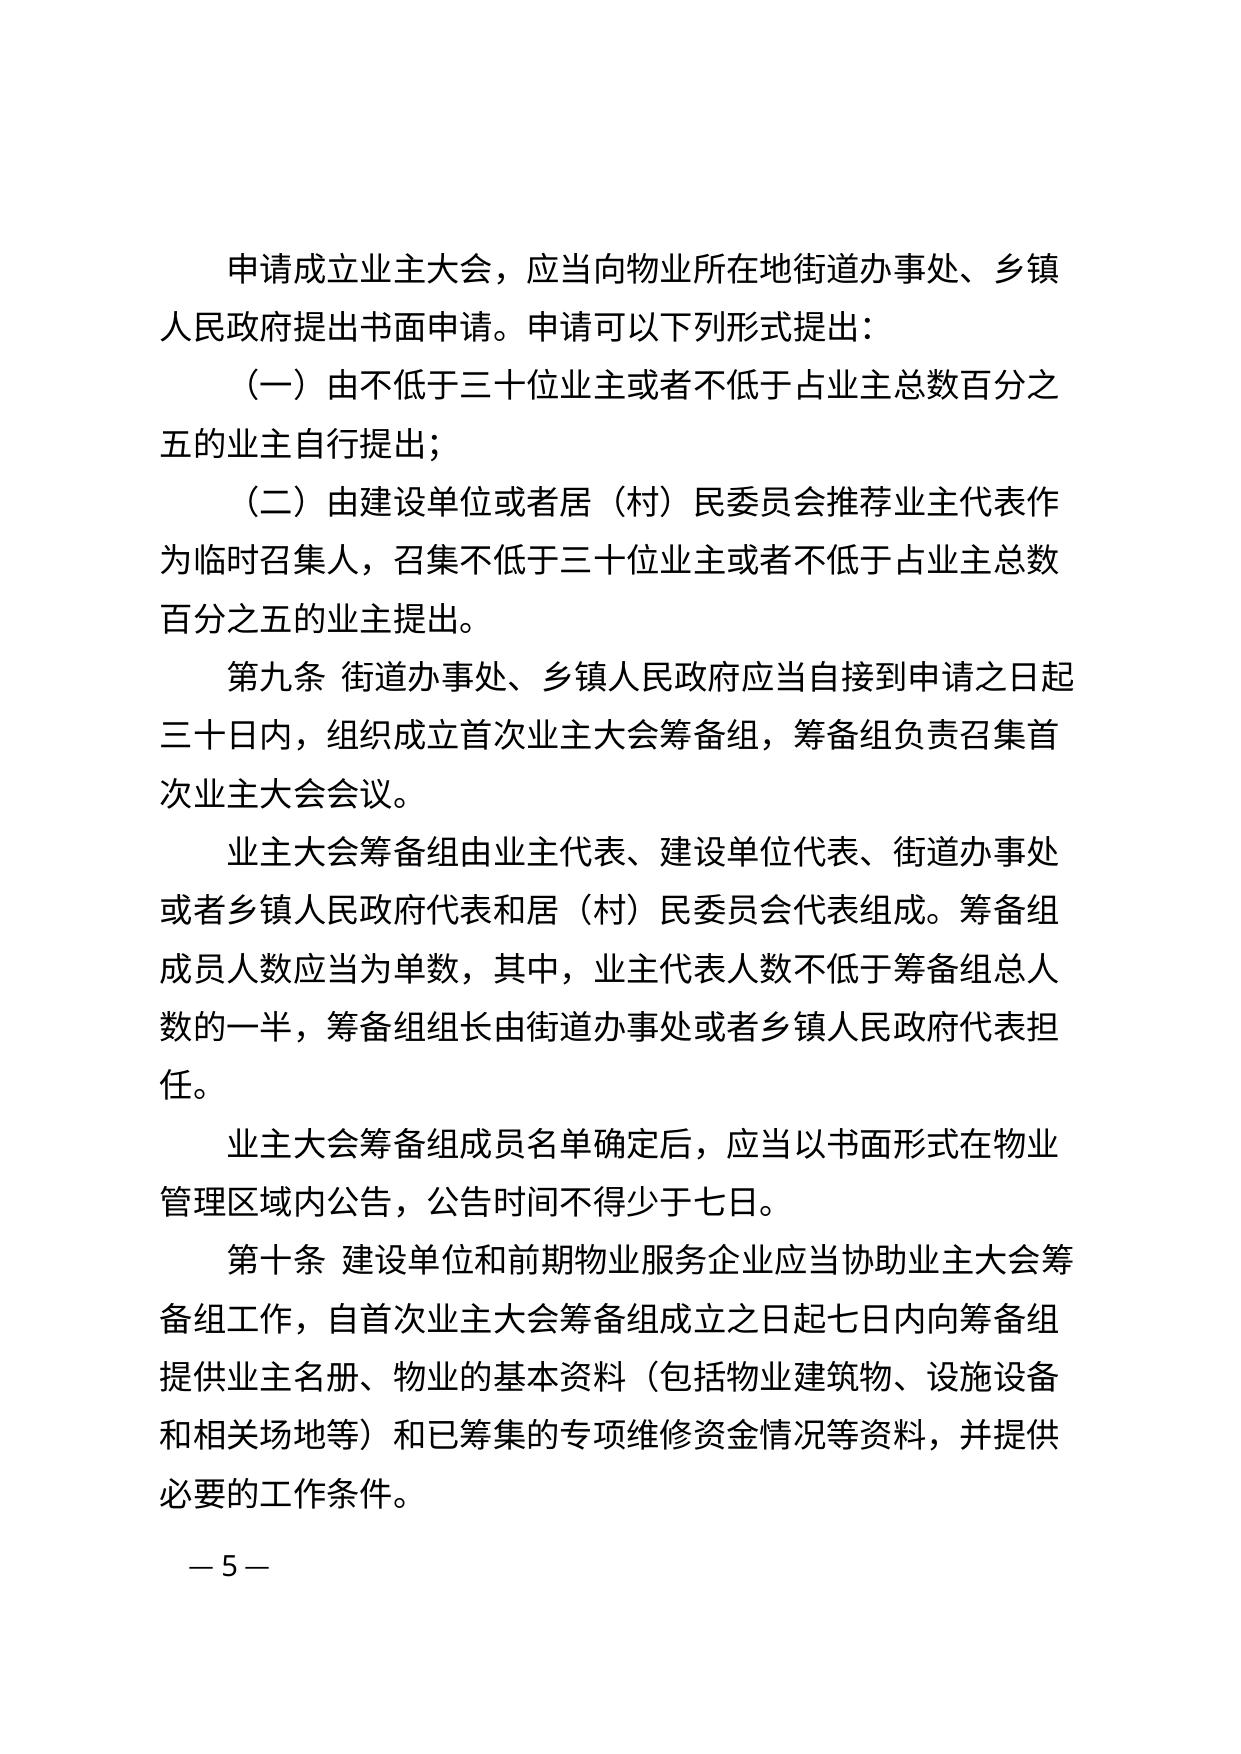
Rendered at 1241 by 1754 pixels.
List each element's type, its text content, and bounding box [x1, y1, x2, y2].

text 业主大会筹备组由业主代表、建设单位代表、街道办事处或者乡镇人民政府代表和居（村）民委员会代表组成。筹备组成员人数应当为单数，其中，业主代表人数不低于筹备组总人数的一半，筹备组组长由街道办事处或者乡镇人民政府代表担任。 [159, 818, 1081, 1109]
text 业主大会筹备组成员名单确定后，应当以书面形式在物业管理区域内公告，公告时间不得少于七日。 [159, 1109, 1081, 1226]
text 第九条 街道办事处、乡镇人民政府应当自接到申请之日起三十日内，组织成立首次业主大会筹备组，筹备组负责召集首次业主大会会议。 [159, 643, 1081, 818]
text 第十条 建设单位和前期物业服务企业应当协助业主大会筹备组工作，自首次业主大会筹备组成立之日起七日内向筹备组提供业主名册、物业的基本资料（包括物业建筑物、设施设备和相关场地等）和已筹集的专项维修资金情况等资料，并提供必要的工作条件。 [159, 1226, 1081, 1518]
text 申请成立业主大会，应当向物业所在地街道办事处、乡镇人民政府提出书面申请。申请可以下列形式提出： [159, 234, 1081, 351]
text （一）由不低于三十位业主或者不低于占业主总数百分之五的业主自行提出； [159, 351, 1081, 468]
text （二）由建设单位或者居（村）民委员会推荐业主代表作为临时召集人，召集不低于三十位业主或者不低于占业主总数百分之五的业主提出。 [159, 468, 1081, 643]
